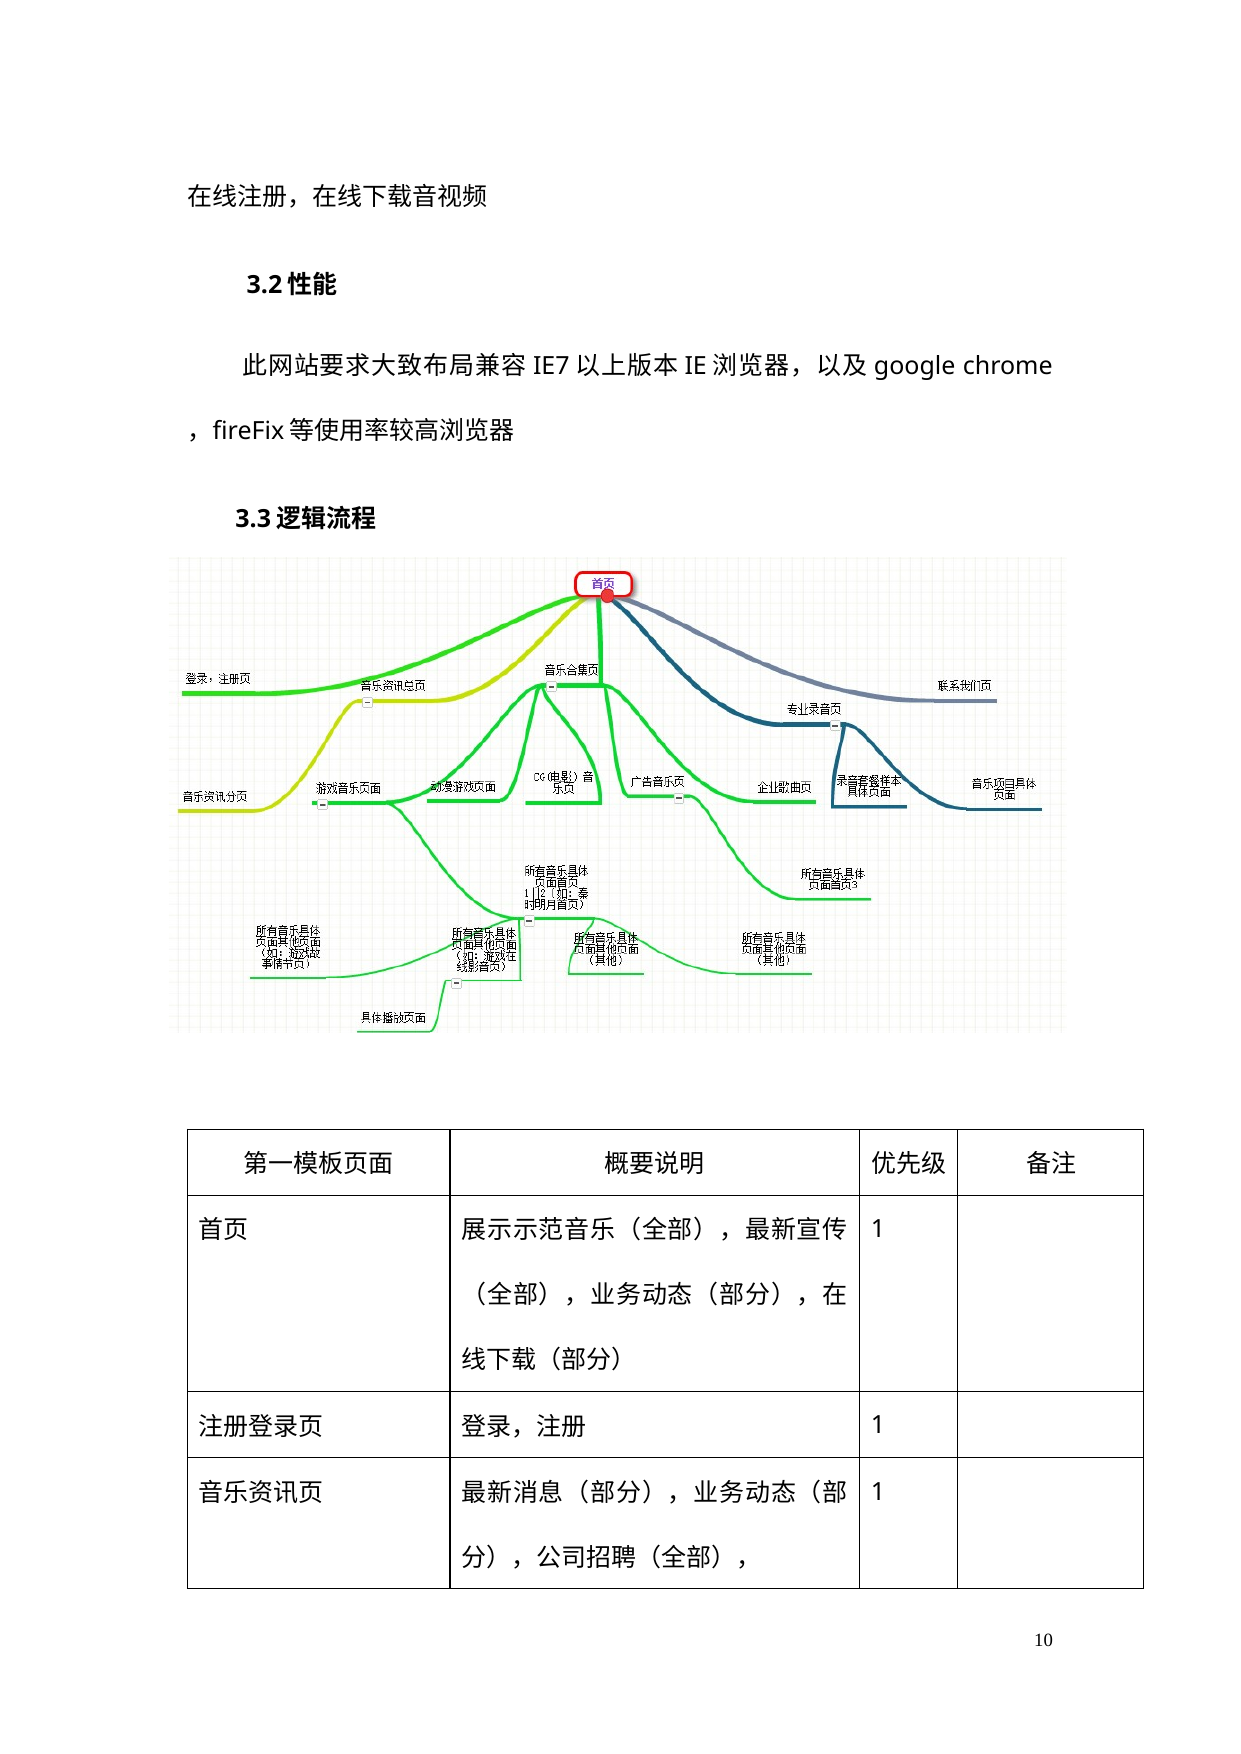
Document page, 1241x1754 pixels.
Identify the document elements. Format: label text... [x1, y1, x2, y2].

table_cell [958, 1458, 1143, 1588]
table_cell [451, 1458, 859, 1588]
text 3.3逻辑流程 [187, 484, 1053, 549]
table_cell [958, 1392, 1143, 1457]
table_cell 登录，注册 [451, 1392, 859, 1457]
table_cell 1 [860, 1458, 957, 1588]
text 3.2性能 [187, 250, 1053, 315]
table_header 优先级 [860, 1130, 957, 1194]
table_cell 音乐资讯页 [188, 1458, 449, 1588]
picture [168, 557, 1067, 1033]
table_cell 注册登录页 [188, 1392, 449, 1457]
table_header 概要说明 [451, 1130, 859, 1194]
table_cell 首页 [188, 1196, 449, 1391]
table_cell 1 [860, 1392, 957, 1457]
table_header 备注 [958, 1130, 1143, 1194]
table_header 第一模板页面 [188, 1130, 449, 1194]
table_cell 展示示范音乐（全部），最新宣传（全部），业务动态（部分），在线下载（部分） [451, 1196, 859, 1391]
table_cell 1 [860, 1196, 957, 1391]
table_cell [958, 1196, 1143, 1391]
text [187, 162, 1053, 227]
text 此网站要求大致布局兼容IE7以上版本IE浏览器，以及google chrome ，fireFix等使用率较高浏览器 [187, 331, 1053, 461]
